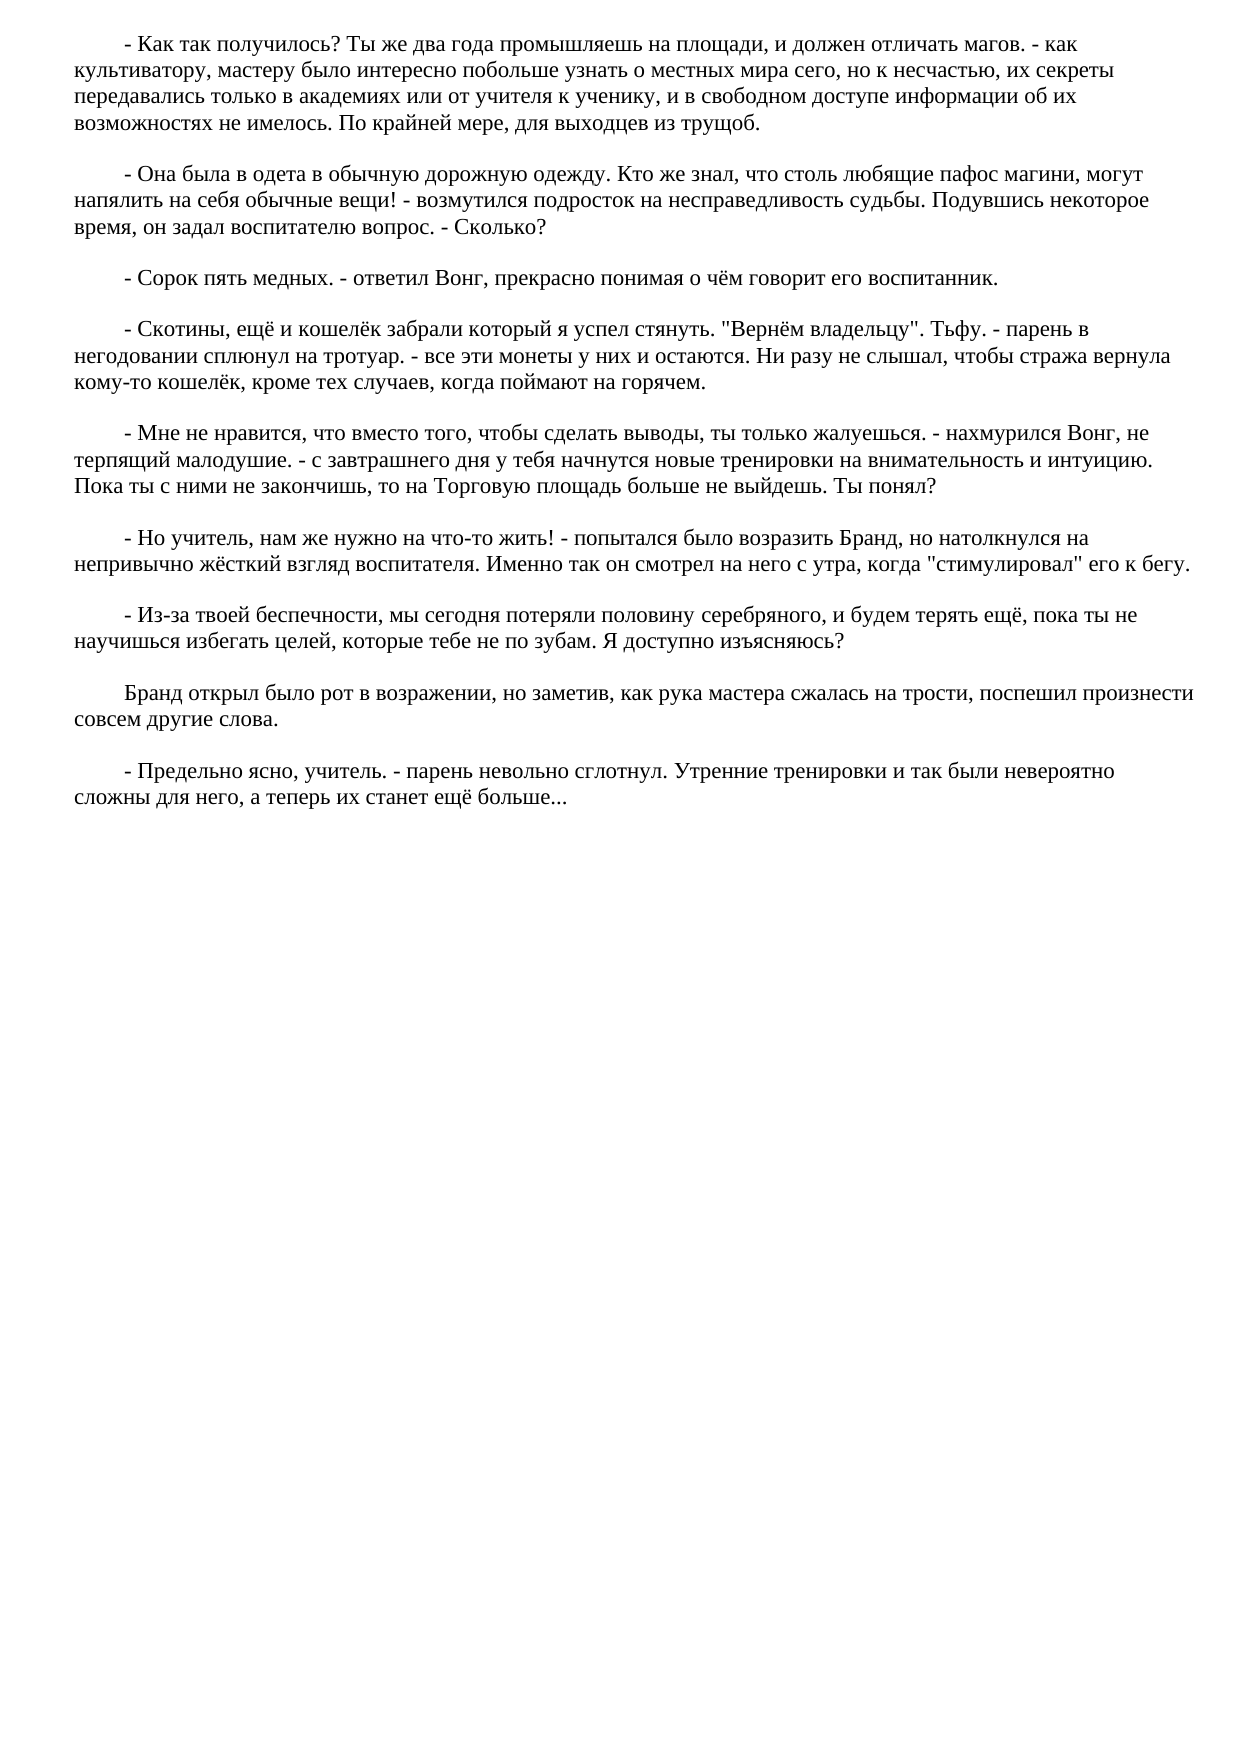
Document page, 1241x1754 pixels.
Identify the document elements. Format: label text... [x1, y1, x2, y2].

text - Мне не нравится, что вместо того, чтобы сделать выводы, ты только жалуешься. - нахмурился Вонг, не терпящий малодушие. - с завтрашнего дня у тебя начнутся новые тренировки на внимательность и интуицию. Пока ты с ними не закончишь, то на Торговую площадь больше не выйдешь. Ты понял? [74, 419, 1196, 498]
text - Предельно ясно, учитель. - парень невольно сглотнул. Утренние тренировки и так были невероятно сложны для него, а теперь их станет ещё больше... [74, 757, 1196, 809]
text - Скотины, ещё и кошелёк забрали который я успел стянуть. "Вернём владельцу". Тьфу. - парень в негодовании сплюнул на тротуар. - все эти монеты у них и остаются. Ни разу не слышал, чтобы стража вернула кому-то кошелёк, кроме тех случаев, когда поймают на горячем. [74, 315, 1196, 394]
text - Как так получилось? Ты же два года промышляешь на площади, и должен отличать магов. - как культиватору, мастеру было интересно побольше узнать о местных мира сего, но к несчастью, их секреты передавались только в академиях или от учителя к ученику, и в свободном доступе информации об их возможностях не имелось. По крайней мере, для выходцев из трущоб. [74, 29, 1196, 135]
text - Она была в одета в обычную дорожную одежду. Кто же знал, что столь любящие пафос магини, могут напялить на себя обычные вещи! - возмутился подросток на несправедливость судьбы. Подувшись некоторое время, он задал воспитателю вопрос. - Сколько? [74, 160, 1196, 239]
text - Из-за твоей беспечности, мы сегодня потеряли половину серебряного, и будем терять ещё, пока ты не научишься избегать целей, которые тебе не по зубам. Я доступно изъясняюсь? [74, 601, 1196, 654]
text - Но учитель, нам же нужно на что-то жить! - попытался было возразить Бранд, но натолкнулся на непривычно жёсткий взгляд воспитателя. Именно так он смотрел на него с утра, когда "стимулировал" его к бегу. [74, 523, 1196, 576]
text Бранд открыл было рот в возражении, но заметив, как рука мастера сжалась на трости, поспешил произнести совсем другие слова. [74, 679, 1196, 732]
text - Сорок пять медных. - ответил Вонг, прекрасно понимая о чём говорит его воспитанник. [74, 264, 1196, 290]
